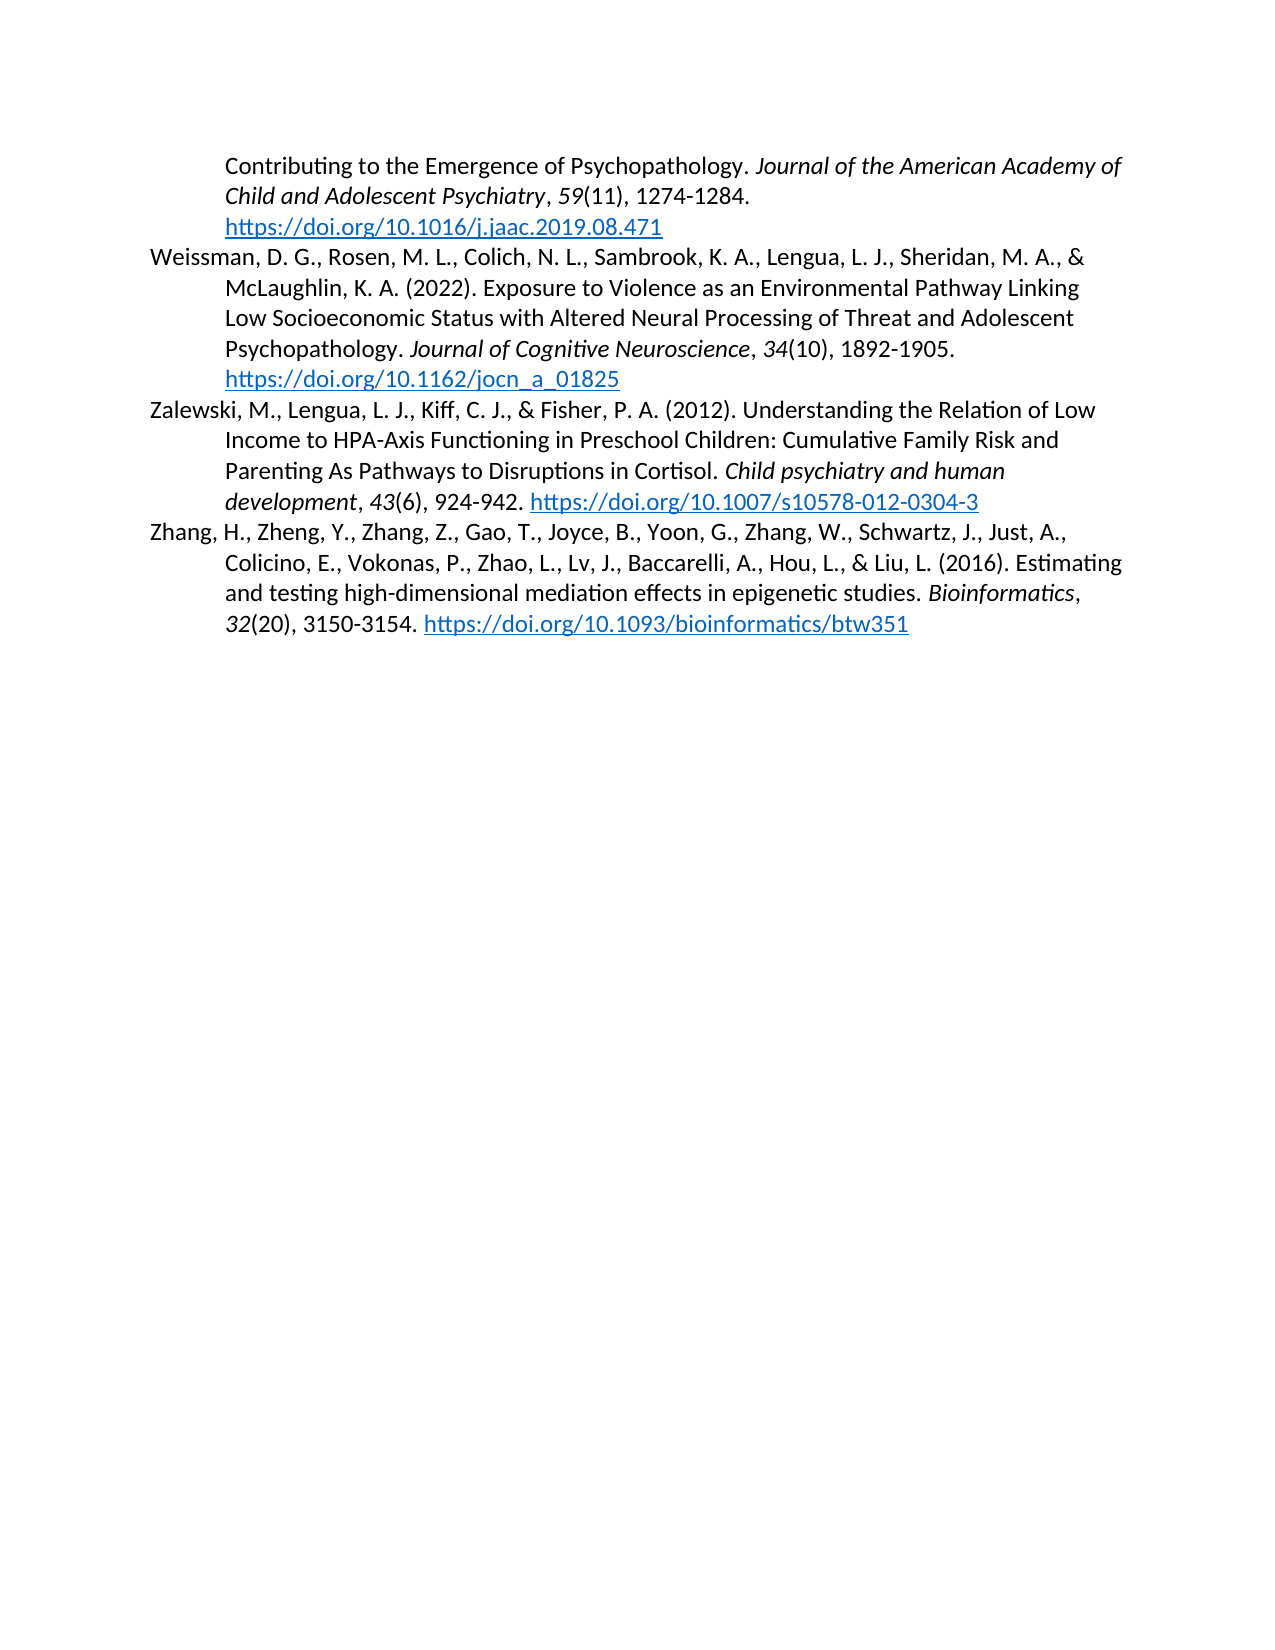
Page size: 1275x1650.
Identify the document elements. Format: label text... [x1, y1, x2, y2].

text Zalewski, M., Lengua, L. J., Kiff, C. J., & Fisher, P. A. (2012). Understanding the Relation of Low Income to HPA-Axis Functioning in Preschool Children: Cumulative Family Risk and Parenting As Pathways to Disruptions in Cortisol. Child psychiatry and human development, 43(6), 924-942. https://doi.org/10.1007/s10578-012-0304-3 [150, 394, 1125, 516]
text Zhang, H., Zheng, Y., Zhang, Z., Gao, T., Joyce, B., Yoon, G., Zhang, W., Schwartz, J., Just, A., Colicino, E., Vokonas, P., Zhao, L., Lv, J., Baccarelli, A., Hou, L., & Liu, L. (2016). Estimating and testing high-dimensional mediation effects in epigenetic studies. Bioinformatics, 32(20), 3150-3154. https://doi.org/10.1093/bioinformatics/btw351 [150, 516, 1125, 638]
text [150, 150, 1125, 242]
text Weissman, D. G., Rosen, M. L., Colich, N. L., Sambrook, K. A., Lengua, L. J., Sheridan, M. A., & McLaughlin, K. A. (2022). Exposure to Violence as an Environmental Pathway Linking Low Socioeconomic Status with Altered Neural Processing of Threat and Adolescent Psychopathology. Journal of Cognitive Neuroscience, 34(10), 1892-1905. https://doi.org/10.1162/jocn_a_01825 [150, 242, 1125, 394]
